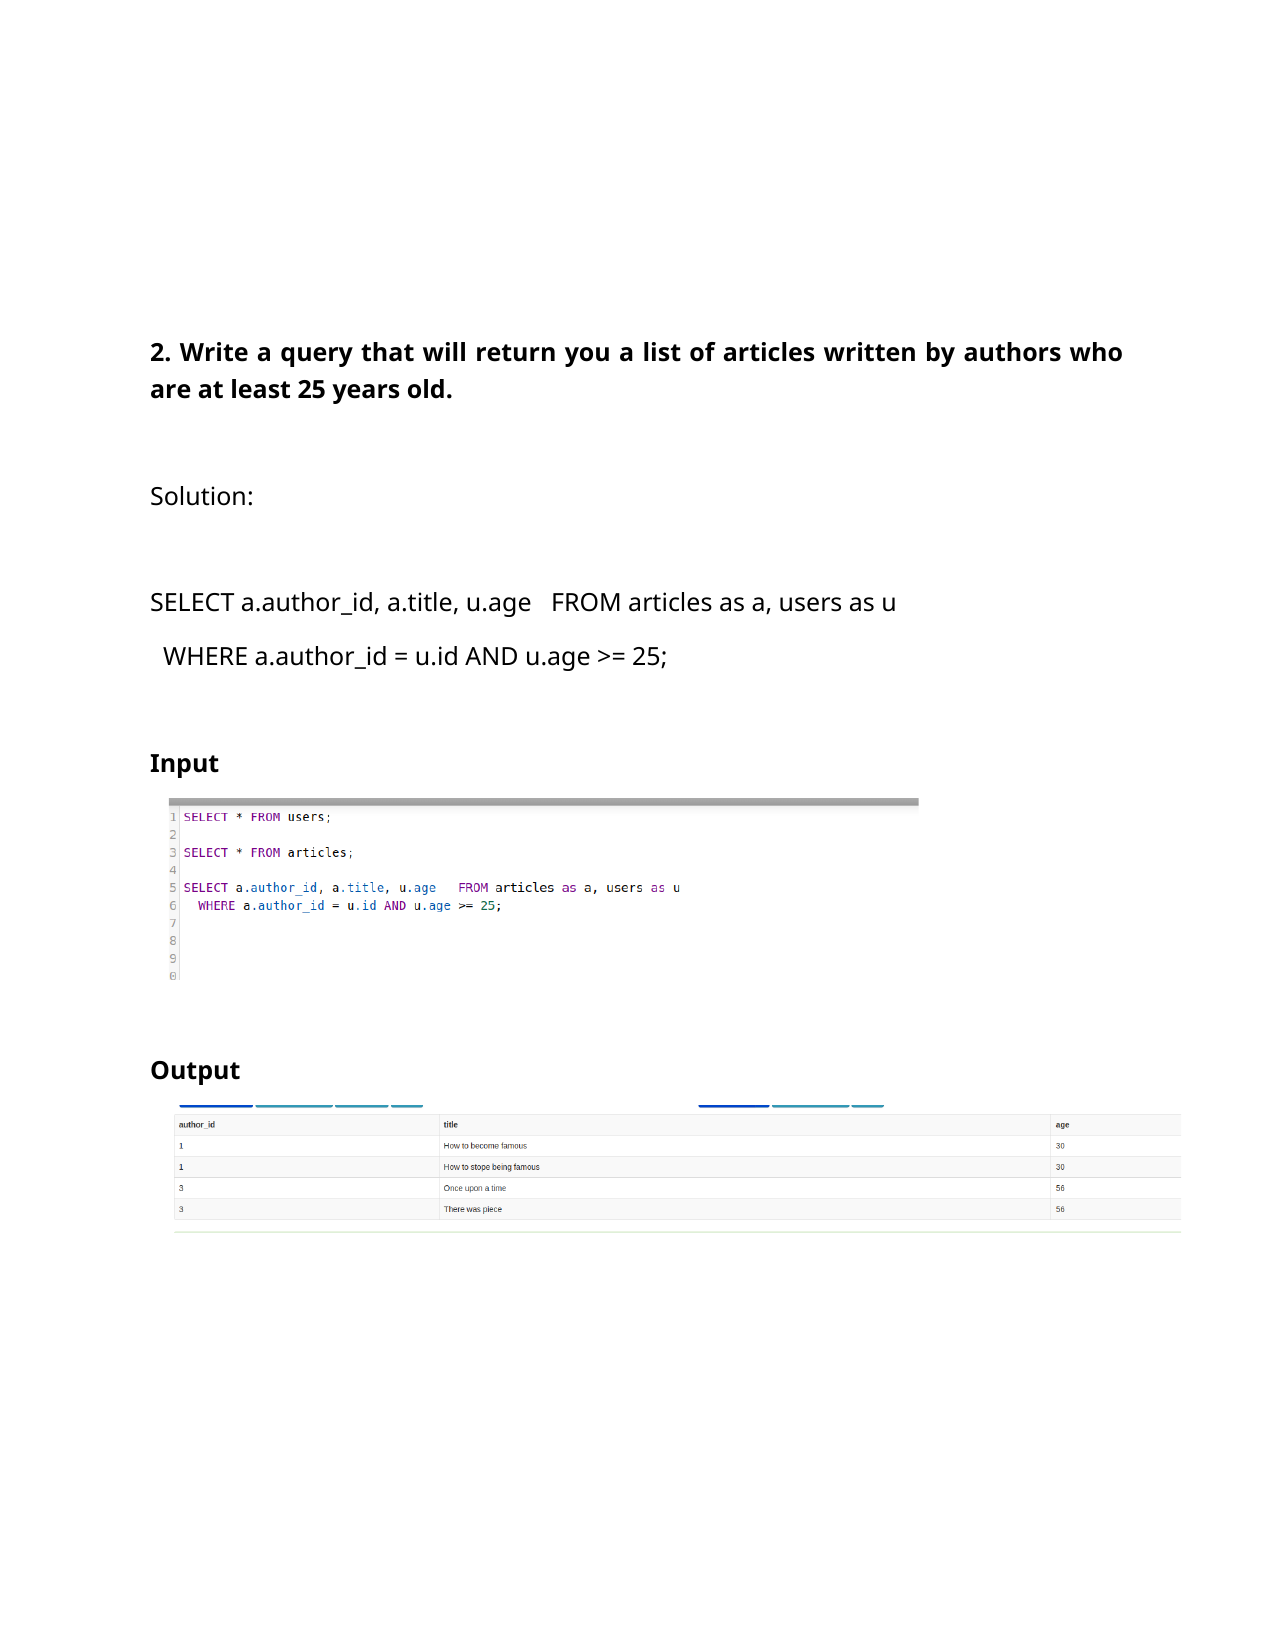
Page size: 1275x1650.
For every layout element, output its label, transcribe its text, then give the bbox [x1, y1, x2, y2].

text SELECT a.author_id, a.title, u.age FROM articles as a, users as u [150, 585, 1125, 619]
text 2. Write a query that will return you a list of articles written by authors who are at least 25 years old. [150, 304, 1125, 405]
text WHERE a.author_id = u.id AND u.age >= 25; [150, 638, 1125, 672]
text Solution: [150, 478, 1125, 512]
text Input [150, 745, 1125, 779]
text Output [150, 1052, 1125, 1086]
